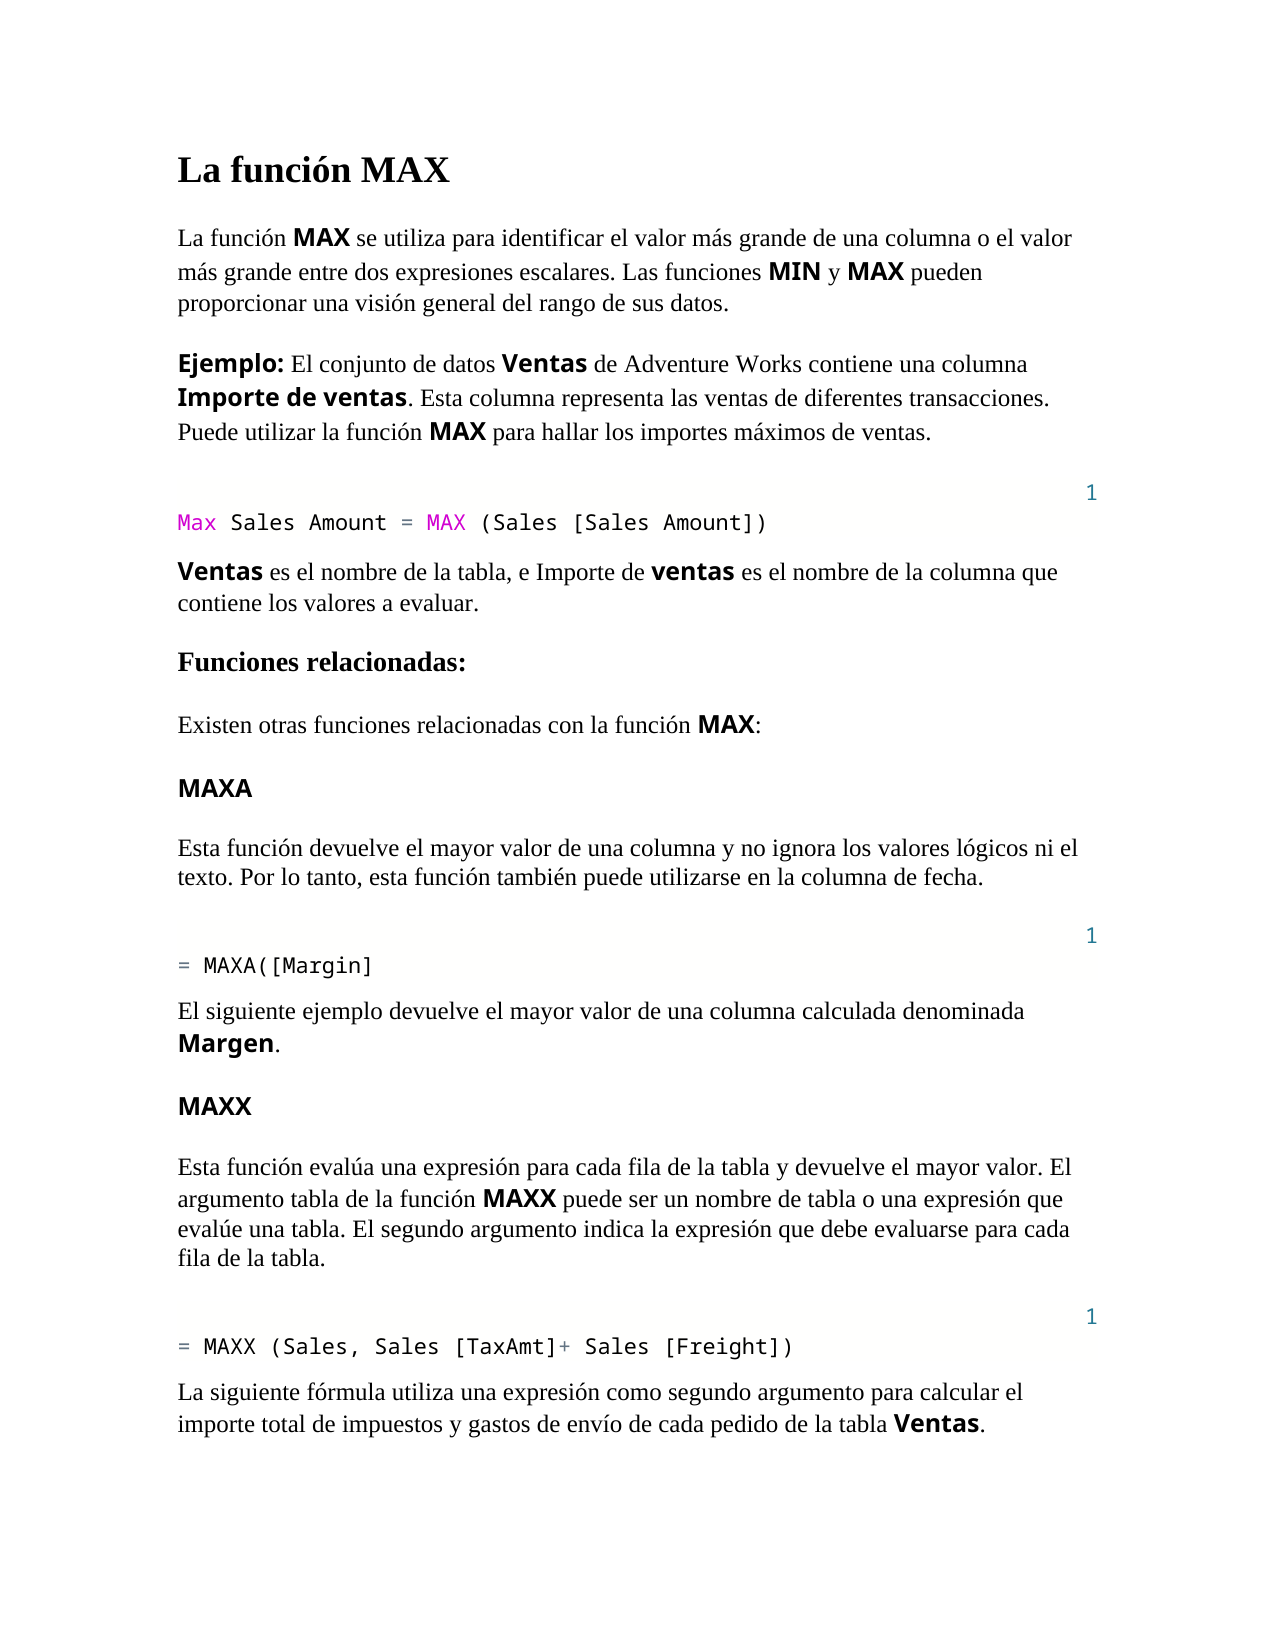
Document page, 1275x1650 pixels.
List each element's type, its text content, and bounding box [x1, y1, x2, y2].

text 1 [177, 1301, 1098, 1331]
text 1 [177, 477, 1098, 507]
text = MAXX (Sales, Sales [TaxAmt]+ Sales [Freight]) [177, 1331, 1098, 1361]
text MAXX [177, 1088, 1098, 1122]
text = MAXA([Margin] [177, 950, 1098, 980]
text Funciones relacionadas: [177, 646, 1098, 678]
text Ejemplo: El conjunto de datos Ventas de Adventure Works contiene una columna Importe de ventas. Esta columna representa las ventas de diferentes transacciones. Puede utilizar la función MAX para hallar los importes máximos de ventas. [177, 346, 1098, 448]
text La siguiente fórmula utiliza una expresión como segundo argumento para calcular el importe total de impuestos y gastos de envío de cada pedido de la tabla Ventas. [177, 1377, 1098, 1440]
text El siguiente ejemplo devuelve el mayor valor de una columna calculada denominada Margen. [177, 996, 1098, 1059]
text Existen otras funciones relacionadas con la función MAX: [177, 707, 1098, 741]
text Esta función evalúa una expresión para cada fila de la tabla y devuelve el mayor valor. El argumento tabla de la función MAXX puede ser un nombre de tabla o una expresión que evalúe una tabla. El segundo argumento indica la expresión que debe evaluarse para cada fila de la tabla. [177, 1152, 1098, 1272]
text Ventas es el nombre de la tabla, e Importe de ventas es el nombre de la columna que contiene los valores a evaluar. [177, 553, 1098, 616]
text 1 [177, 920, 1098, 950]
text Esta función devuelve el mayor valor de una columna y no ignora los valores lógicos ni el texto. Por lo tanto, esta función también puede utilizarse en la columna de fecha. [177, 833, 1098, 891]
text MAXA [177, 770, 1098, 804]
text La función MAX se utiliza para identificar el valor más grande de una columna o el valor más grande entre dos expresiones escalares. Las funciones MIN y MAX pueden proporcionar una visión general del rango de sus datos. [177, 220, 1098, 317]
text La función MAX [177, 148, 1098, 191]
text Max Sales Amount = MAX (Sales [Sales Amount]) [177, 507, 1098, 537]
